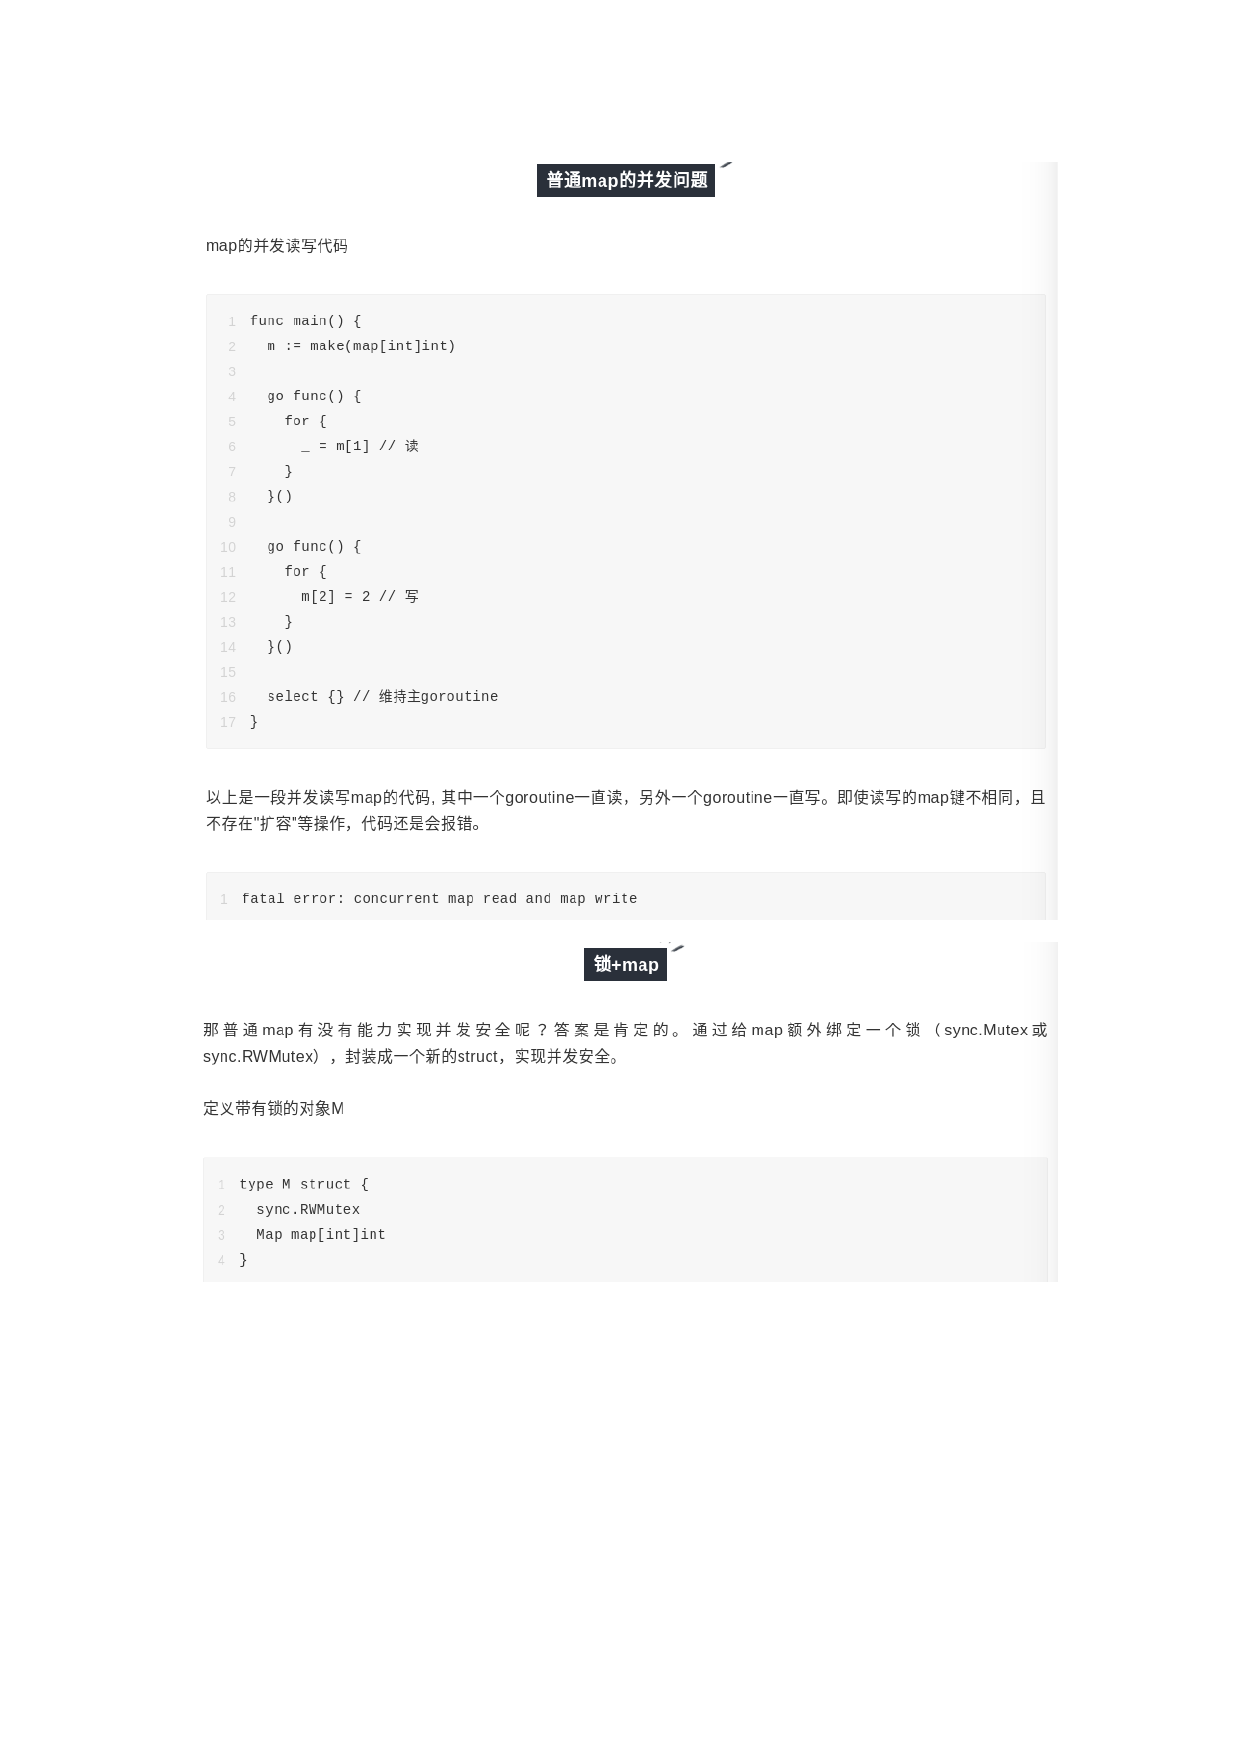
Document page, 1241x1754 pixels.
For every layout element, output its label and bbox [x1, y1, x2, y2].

picture [193, 942, 1058, 1282]
picture [193, 162, 1058, 920]
